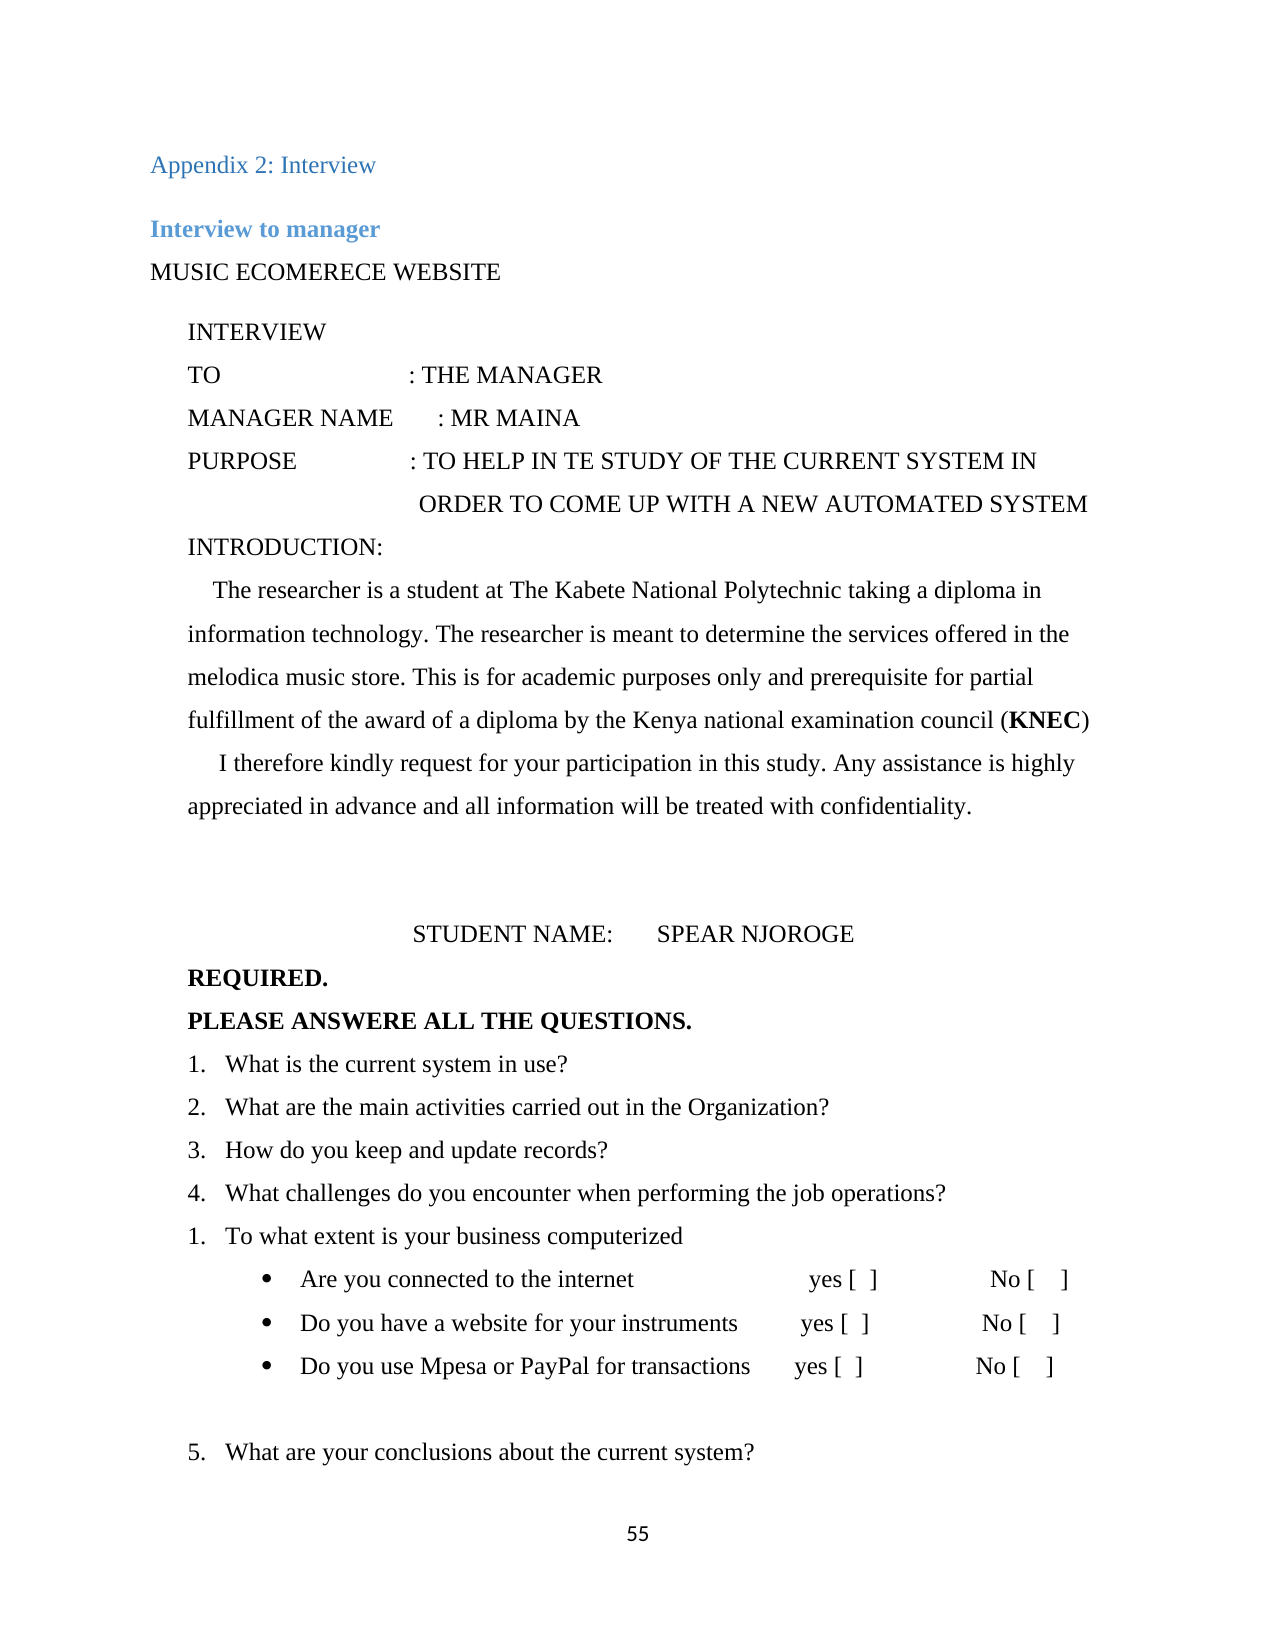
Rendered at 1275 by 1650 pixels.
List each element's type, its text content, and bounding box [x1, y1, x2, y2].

list What is the current system in use? [187, 1049, 1125, 1078]
list What challenges do you encounter when performing the job operations? [187, 1178, 1125, 1207]
text Appendix 2: Interview [150, 150, 1125, 179]
list What are your conclusions about the current system? [187, 1437, 1125, 1466]
text Interview to manager [150, 214, 1125, 243]
list How do you keep and update records? [187, 1135, 1125, 1164]
list INTRODUCTION: [187, 532, 1125, 561]
list Do you use Mpesa or PayPal for transactions yes [ ] No [ ] [262, 1351, 1125, 1379]
list I therefore kindly request for your participation in this study. Any assistance is highly appreciated in advance and all information will be treated with confidentiality. [187, 748, 1125, 820]
list REQUIRED. [187, 963, 1125, 991]
list STUDENT NAME: SPEAR NJOROGE [187, 919, 1125, 948]
list MANAGER NAME : MR MAINA [187, 403, 1125, 432]
list The researcher is a student at The Kabete National Polytechnic taking a diploma in information technology. The researcher is meant to determine the services offered in the melodica music store. This is for academic purposes only and prerequisite for partial fulfillment of the award of a diploma by the Kenya national examination council (KNEC) [187, 576, 1125, 734]
text MUSIC ECOMERECE WEBSITE [150, 257, 1125, 286]
list Do you have a website for your instruments yes [ ] No [ ] [262, 1308, 1125, 1336]
list INTERVIEW [187, 317, 1125, 346]
list PURPOSE : TO HELP IN TE STUDY OF THE CURRENT SYSTEM IN [187, 446, 1125, 475]
list What are the main activities carried out in the Organization? [187, 1092, 1125, 1121]
list To what extent is your business computerized [187, 1221, 1125, 1250]
list ORDER TO COME UP WITH A NEW AUTOMATED SYSTEM [187, 489, 1125, 518]
list TO : THE MANAGER [187, 360, 1125, 389]
list PLEASE ANSWERE ALL THE QUESTIONS. [187, 1006, 1125, 1034]
list Are you connected to the internet yes [ ] No [ ] [262, 1264, 1125, 1293]
